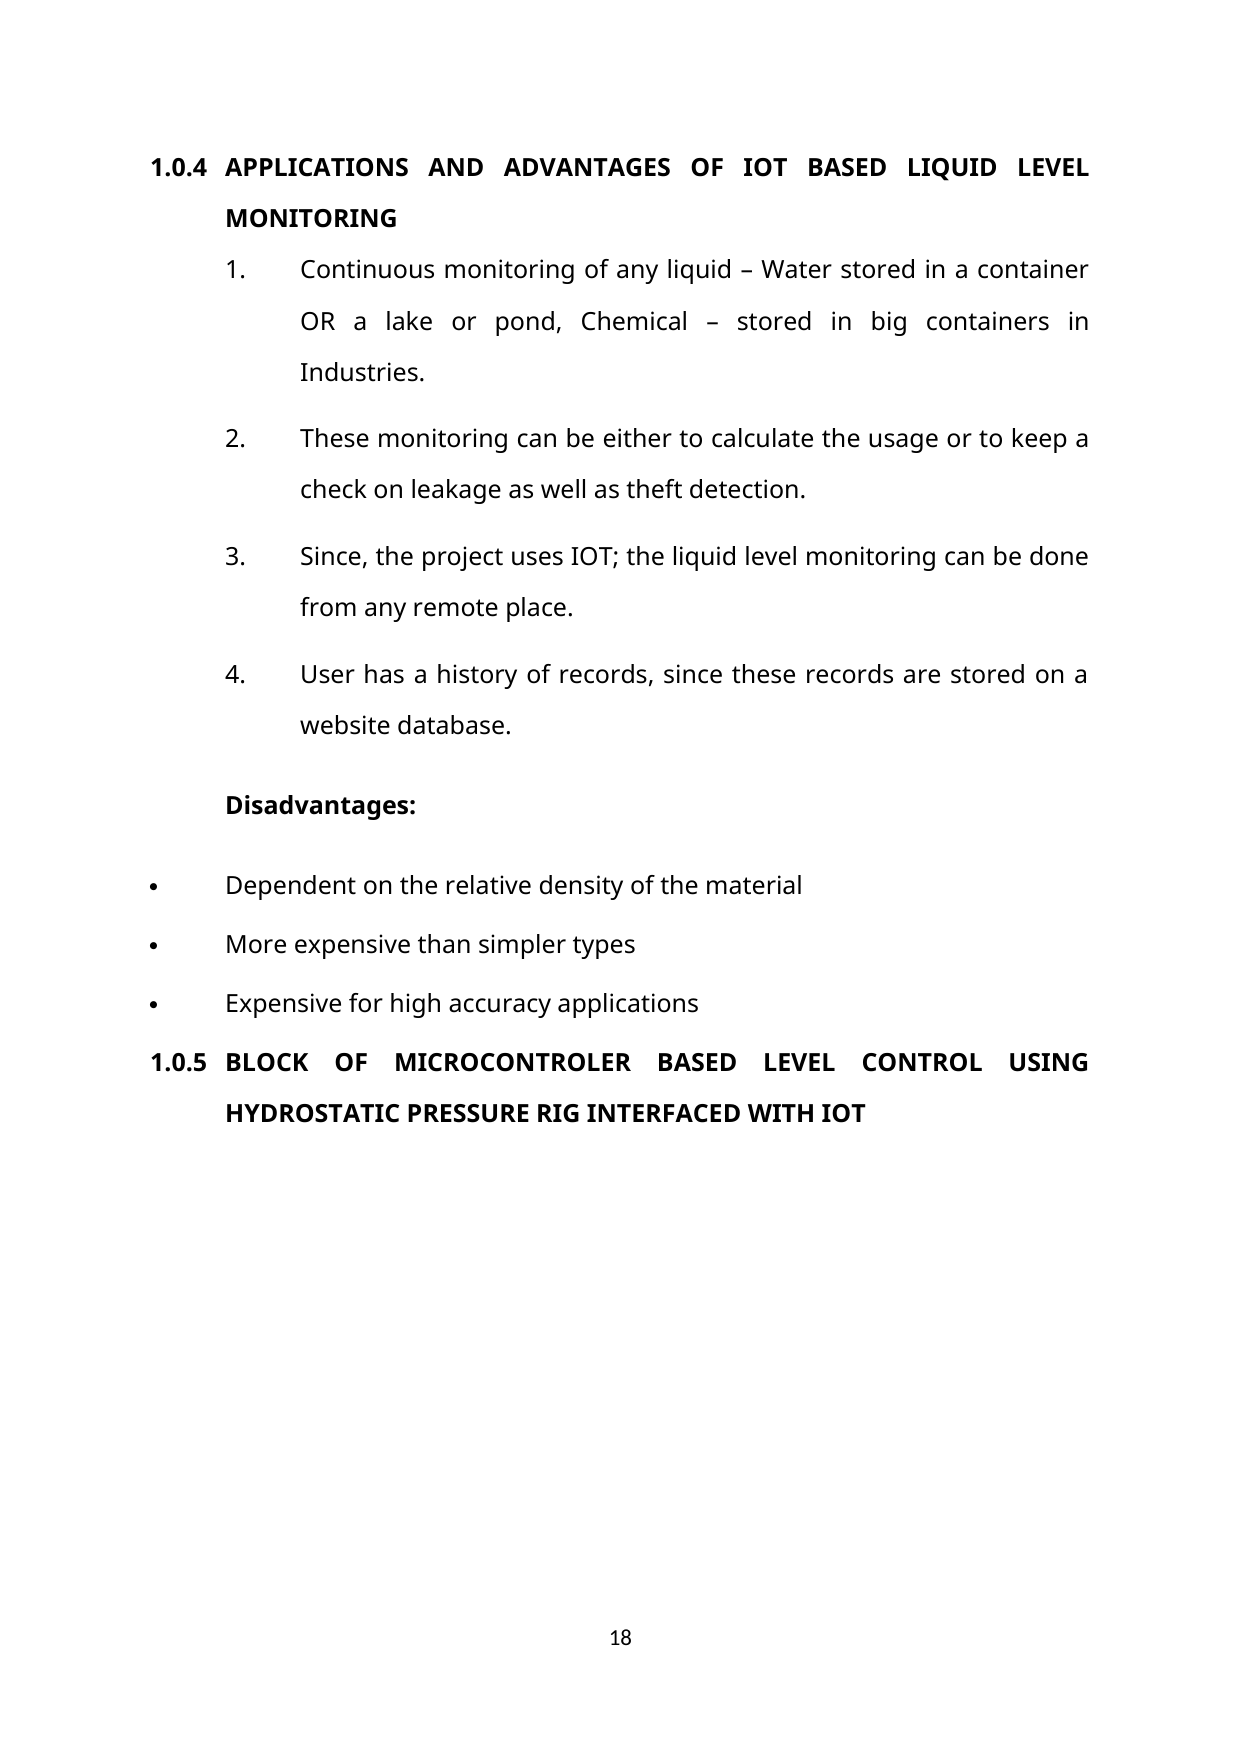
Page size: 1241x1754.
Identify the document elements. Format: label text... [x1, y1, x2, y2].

list Dependent on the relative density of the material [150, 868, 1090, 902]
text 3. Since, the project uses IOT; the liquid level monitoring can be done from any remote place. [225, 538, 1090, 624]
list 1.0.5 BLOCK OF MICROCONTROLER BASED LEVEL CONTROL USING HYDROSTATIC PRESSURE RIG INTERFACED WITH IOT [150, 1044, 1090, 1129]
text 4. User has a history of records, since these records are stored on a website database. [225, 656, 1090, 741]
text Disadvantages: [225, 787, 1090, 822]
text 2. These monitoring can be either to calculate the usage or to keep a check on leakage as well as theft detection. [225, 421, 1090, 506]
list 1.0.4 APPLICATIONS AND ADVANTAGES OF IOT BASED LIQUID LEVEL MONITORING [150, 150, 1090, 235]
text 1. Continuous monitoring of any liquid – Water stored in a container OR a lake or pond, Chemical – stored in big containers in Industries. [225, 252, 1090, 388]
list Expensive for high accuracy applications [150, 985, 1090, 1019]
list More expensive than simpler types [150, 927, 1090, 961]
